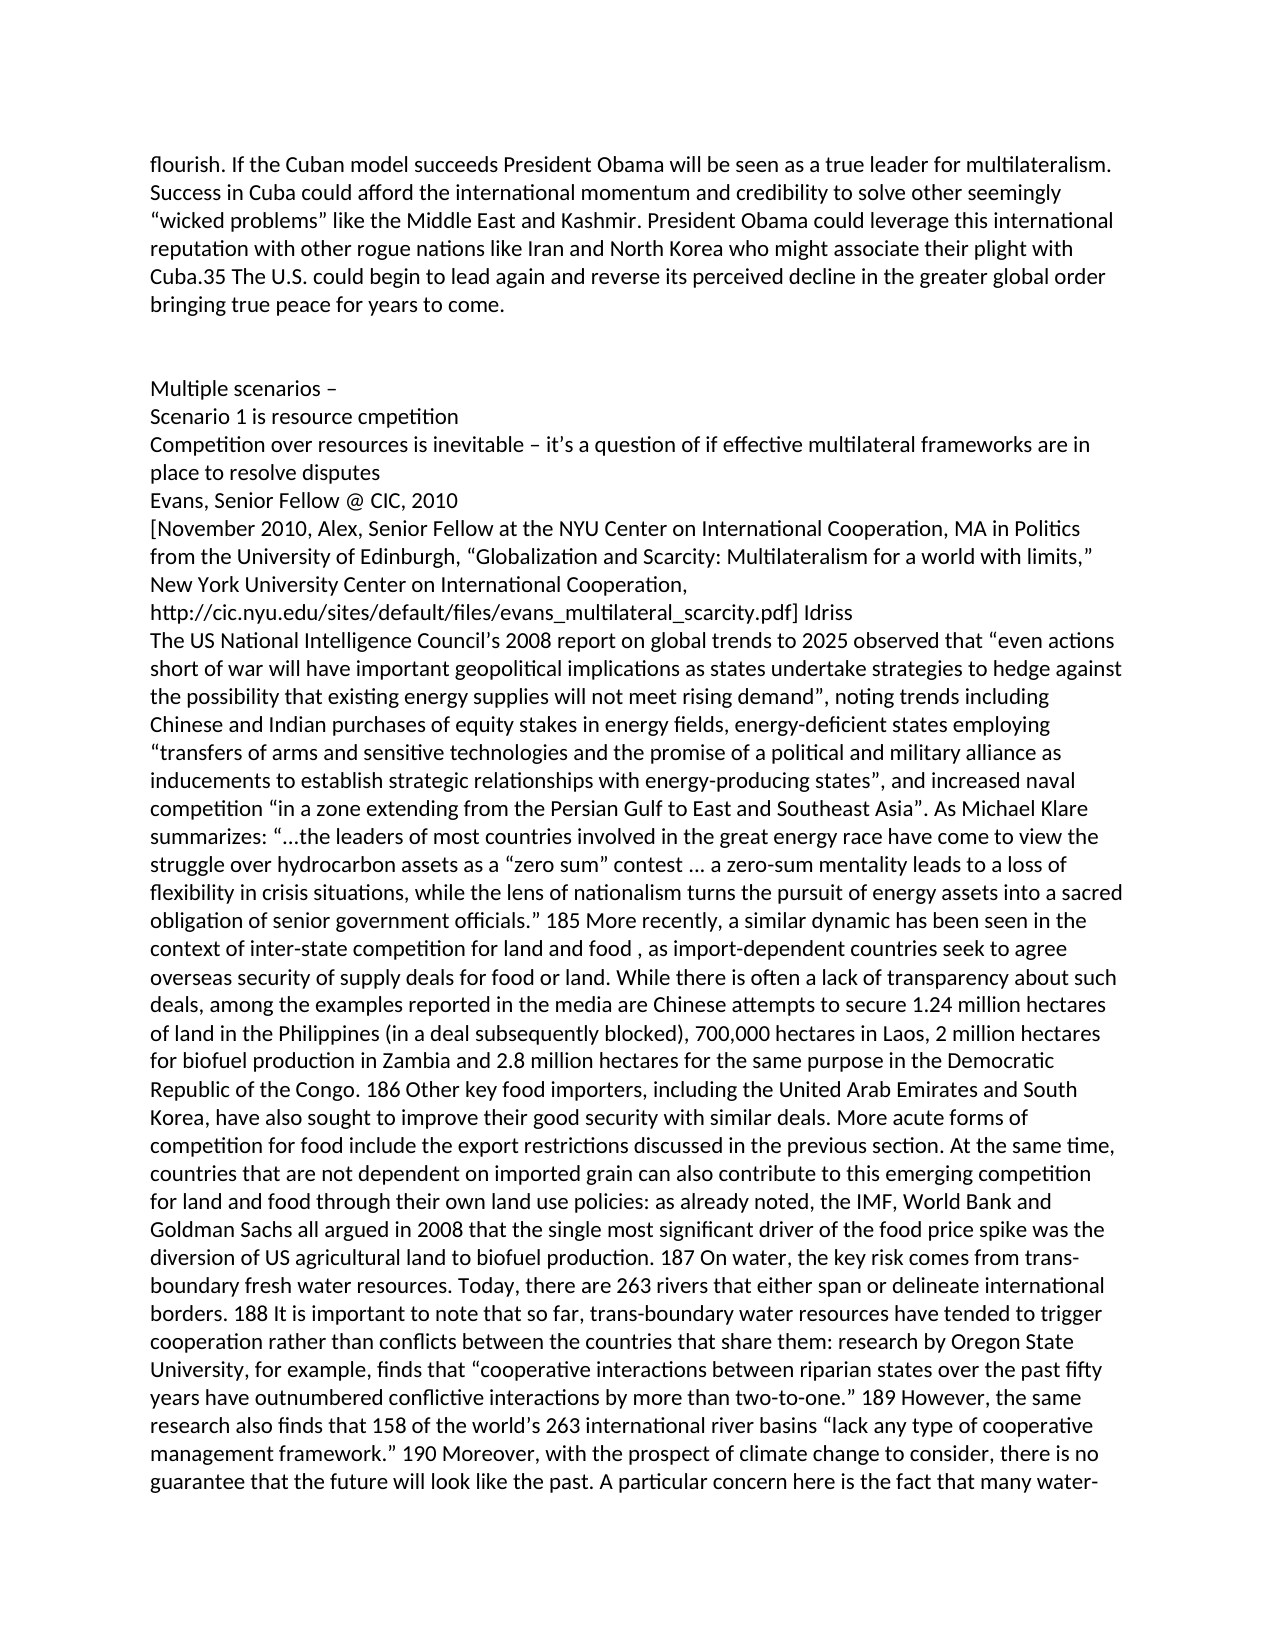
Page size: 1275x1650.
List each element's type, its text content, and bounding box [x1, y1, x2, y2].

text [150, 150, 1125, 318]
text Scenario 1 is resource cmpetition [150, 402, 1125, 430]
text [150, 626, 1125, 1495]
text [November 2010, Alex, Senior Fellow at the NYU Center on International Cooperation, MA in Politics from the University of Edinburgh, “Globalization and Scarcity: Multilateralism for a world with limits,” New York University Center on International Cooperation, http://cic.nyu.edu/sites/default/files/evans_multilateral_scarcity.pdf] Idriss [150, 514, 1125, 626]
text Competition over resources is inevitable – it’s a question of if effective multilateral frameworks are in place to resolve disputes [150, 430, 1125, 486]
text Multiple scenarios – [150, 374, 1125, 402]
text Evans, Senior Fellow @ CIC, 2010 [150, 486, 1125, 514]
